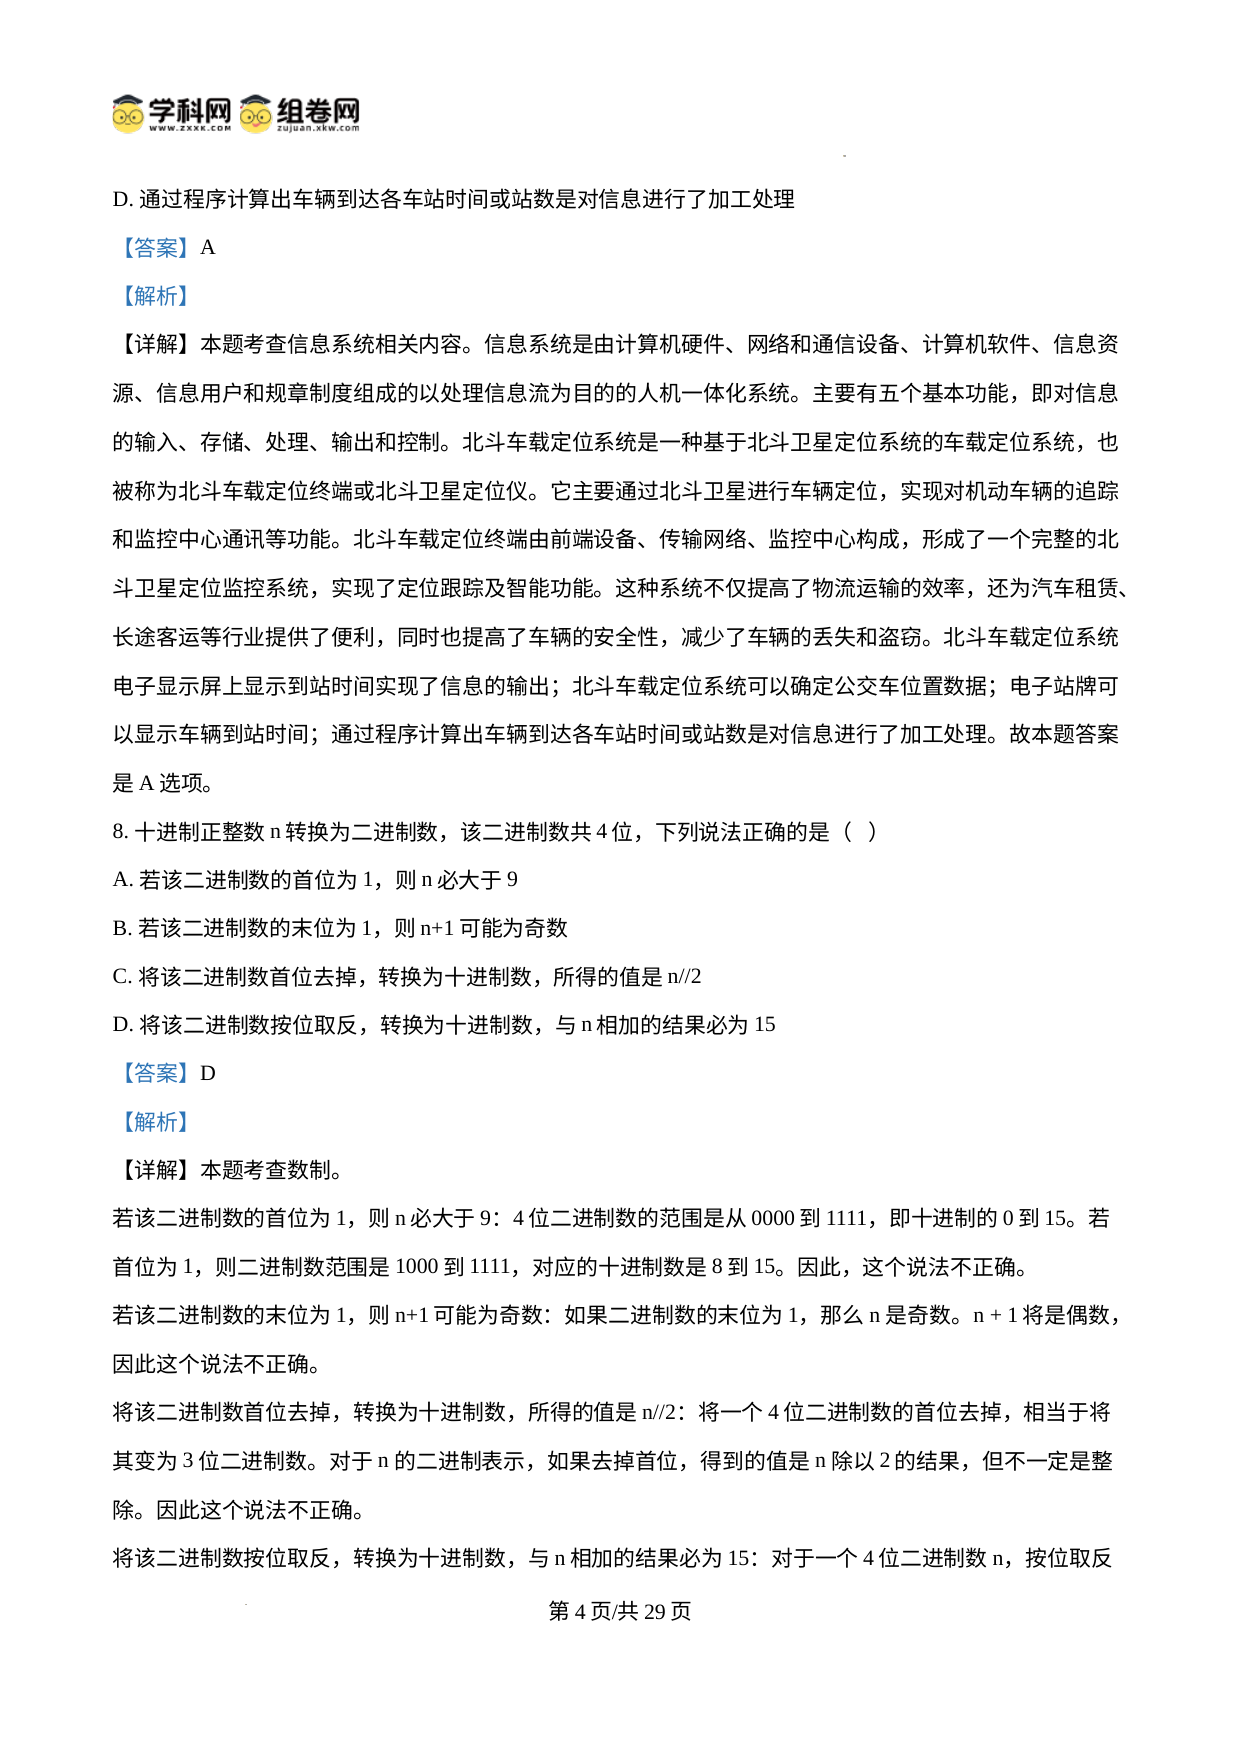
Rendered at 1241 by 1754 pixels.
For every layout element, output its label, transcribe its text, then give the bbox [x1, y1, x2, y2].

text 【解析】 [112, 1104, 1128, 1137]
text 将该二进制数首位去掉，转换为十进制数，所得的值是n//2：将一个4位二进制数的首位去掉，相当于将其变为3位二进制数。对于 n 的二进制表示，如果去掉首位，得到的值是 n 除以2的结果，但不一定是整除。因此这个说法不正确。 [112, 1395, 1128, 1525]
text 【详解】本题考查数制。 [112, 1152, 1128, 1185]
text 【解析】 [112, 279, 1128, 311]
text 【详解】本题考查信息系统相关内容。信息系统是由计算机硬件、网络和通信设备、计算机软件、信息资源、信息用户和规章制度组成的以处理信息流为目的的人机一体化系统。主要有五个基本功能，即对信息的输入、存储、处理、输出和控制。北斗车载定位系统是一种基于北斗卫星定位系统的车载定位系统，‌也被称为北斗车载定位终端或北斗卫星定位仪。‌它主要通过北斗卫星进行车辆定位，‌实现对机动车辆的追踪和监控中心通讯等功能。‌北斗车载定位终端由前端设备、‌传输网络、‌监控中心构成，‌形成了一个完整的北斗卫星定位监控系统，‌实现了定位跟踪及智能功能。‌这种系统不仅提高了物流运输的效率，‌还为汽车租赁、‌长途客运等行业提供了便利，‌同时也提高了车辆的安全性，‌减少了车辆的丢失和盗窃。‌北斗车载定位系统电子显示屏上显示到站时间实现了信息的输出；北斗车载定位系统可以确定公交车位置数据；电子站牌可以显示车辆到站时间；通过程序计算出车辆到达各车站时间或站数是对信息进行了加工处理。故本题答案是A选项。 [112, 327, 1128, 798]
text 若该二进制数的首位为1，则n必大于9：4位二进制数的范围是从0000到1111，即十进制的0到15。若首位为1，则二进制数范围是1000到1111，对应的十进制数是8到15。因此，这个说法不正确。 [112, 1201, 1128, 1282]
picture [112, 90, 231, 138]
text 8. 十进制正整数n转换为二进制数，该二进制数共4位，下列说法正确的是（ ） [112, 814, 1128, 847]
text 若该二进制数的末位为1，则n+1可能为奇数：如果二进制数的末位为1，那么 n 是奇数。n + 1将是偶数，因此这个说法不正确。 [112, 1298, 1128, 1379]
text D. 将该二进制数按位取反，转换为十进制数，与n相加的结果必为15 [112, 1007, 1128, 1040]
text 【答案】D [112, 1056, 1128, 1088]
text A. 若该二进制数的首位为1，则n必大于9 [112, 862, 1128, 895]
picture [240, 90, 360, 138]
text B. 若该二进制数的末位为1，则n+1可能为奇数 [112, 911, 1128, 943]
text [112, 1541, 1128, 1573]
text C. 将该二进制数首位去掉，转换为十进制数，所得的值是n//2 [112, 959, 1128, 992]
text D. 通过程序计算出车辆到达各车站时间或站数是对信息进行了加工处理 [112, 182, 1128, 214]
text 【答案】A [112, 230, 1128, 263]
